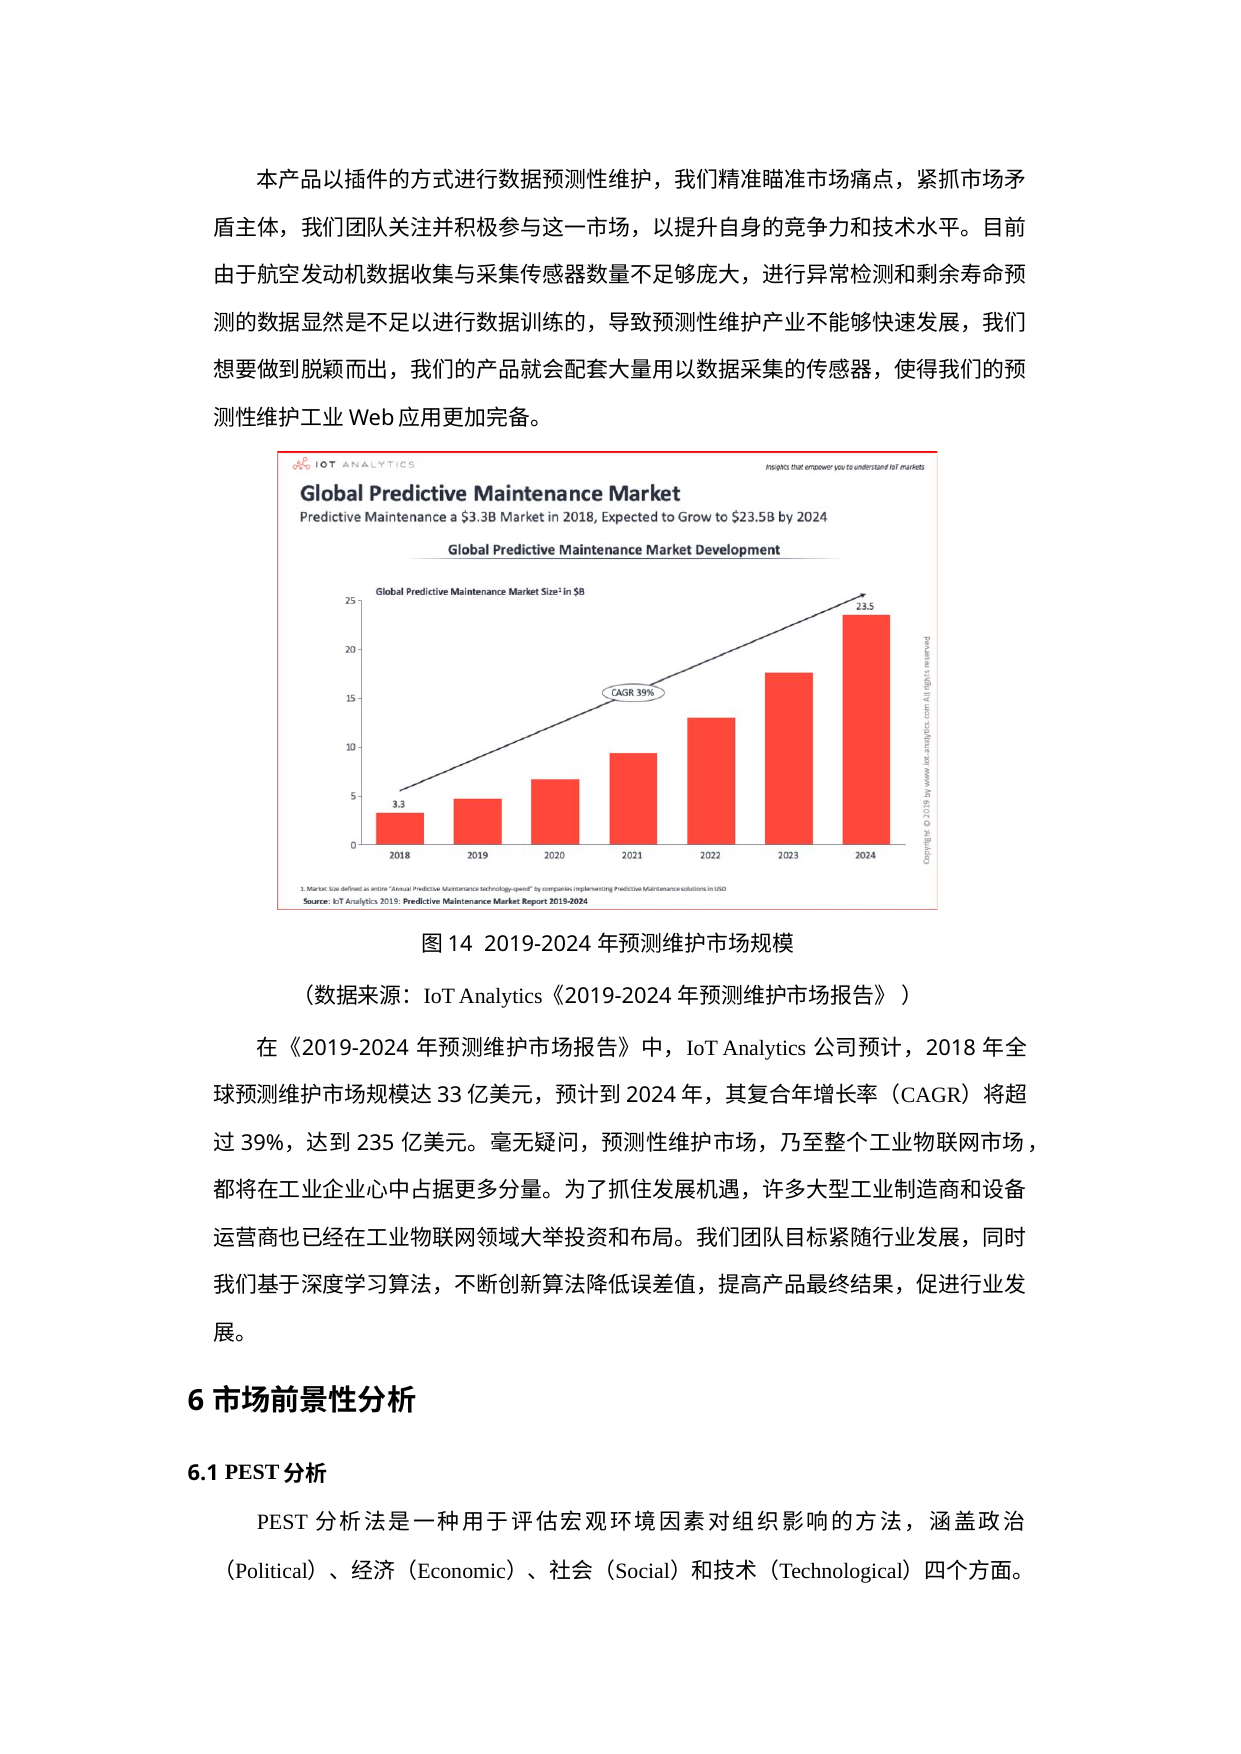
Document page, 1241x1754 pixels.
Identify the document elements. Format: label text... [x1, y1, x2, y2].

subtitle 6.1 PEST分析 [187, 1456, 1027, 1488]
text （数据来源：IoT Analytics《2019-2024 年预测维护市场报告》 ） [187, 978, 1027, 1010]
text 图14 2019-2024 年预测维护市场规模 [187, 926, 1027, 958]
picture [277, 451, 938, 910]
subtitle 6 市场前景性分析 [187, 1367, 1027, 1432]
text 本产品以插件的方式进行数据预测性维护，我们精准瞄准市场痛点，紧抓市场矛盾主体，我们团队关注并积极参与这一市场，以提升自身的竞争力和技术水平。目前由于航空发动机数据收集与采集传感器数量不足够庞大，进行异常检测和剩余寿命预测的数据显然是不足以进行数据训练的，导致预测性维护产业不能够快速发展，我们想要做到脱颖而出，我们的产品就会配套大量用以数据采集的传感器，使得我们的预测性维护工业Web应用更加完备。 [213, 162, 1027, 431]
text PEST分析法是一种用于评估宏观环境因素对组织影响的方法，涵盖政治（Political）、经济（Economic）、社会（Social）和技术（Technological）四个方面。 [213, 1504, 1027, 1585]
text 在《2019-2024 年预测维护市场报告》中，IoT Analytics 公司预计，2018 年全球预测维护市场规模达 33 亿美元，预计到 2024 年，其复合年增长率（CAGR）将超过 39%，达到 235 亿美元。毫无疑问，预测性维护市场，乃至整个工业物联网市场，都将在工业企业心中占据更多分量。为了抓住发展机遇，许多大型工业制造商和设备运营商也已经在工业物联网领域大举投资和布局。我们团队目标紧随行业发展，同时我们基于深度学习算法，不断创新算法降低误差值，提高产品最终结果，促进行业发展。 [213, 1030, 1027, 1347]
